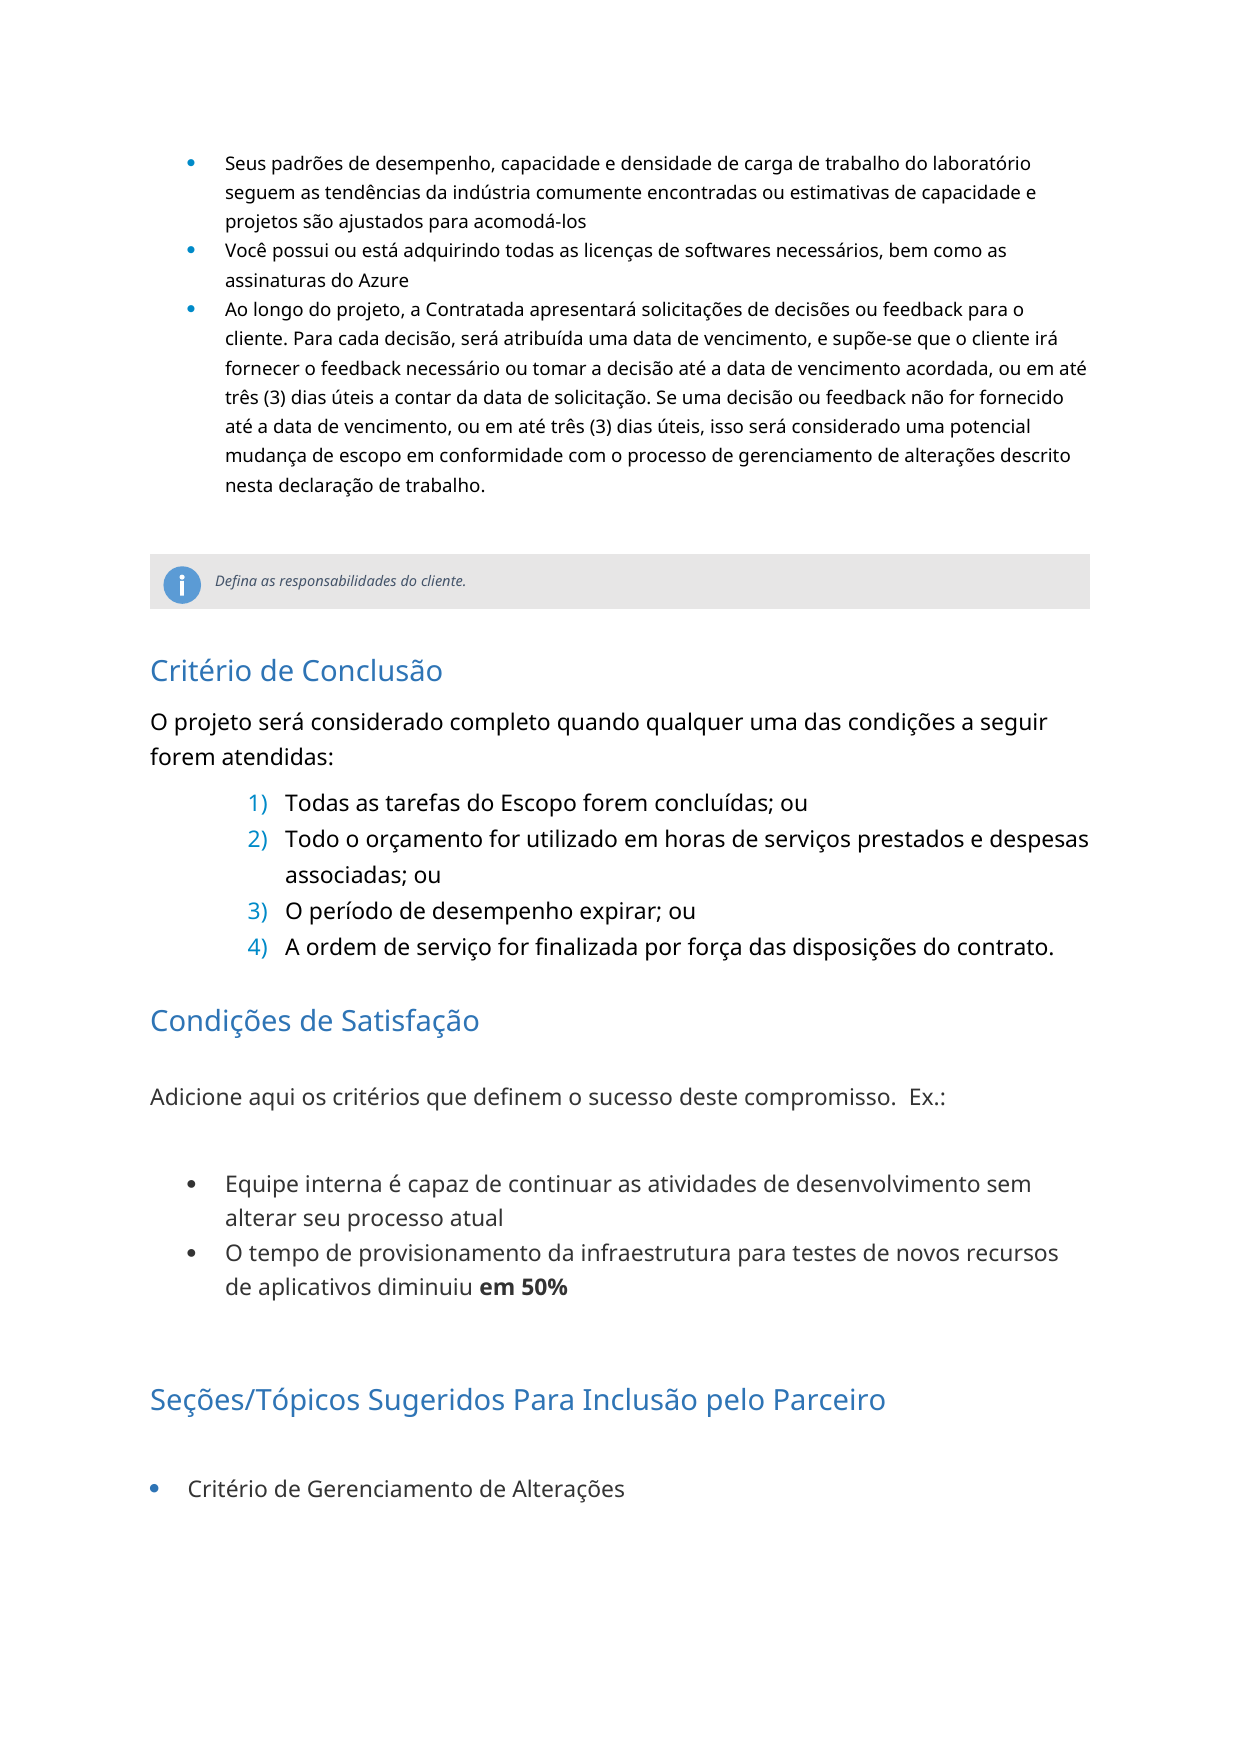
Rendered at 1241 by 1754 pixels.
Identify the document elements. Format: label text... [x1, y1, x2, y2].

list Seus padrões de desempenho, capacidade e densidade de carga de trabalho do laboratório seguem as tendências da indústria comumente encontradas ou estimativas de capacidade e projetos são ajustados para acomodá-los [187, 150, 1090, 234]
table_header [150, 554, 215, 609]
text A ordem de serviço for finalizada por força das disposições do contrato. [247, 931, 1090, 962]
list Critério de Gerenciamento de Alterações [150, 1473, 1090, 1504]
text Adicione aqui os critérios que definem o sucesso deste compromisso. Ex.: [150, 1081, 1090, 1112]
list O tempo de provisionamento da infraestrutura para testes de novos recursos de aplicativos diminuiu em 50% [187, 1237, 1090, 1302]
text Critério de Conclusão [150, 650, 1090, 689]
table_header Defina as responsabilidades do cliente. [215, 554, 1090, 609]
list Equipe interna é capaz de continuar as atividades de desenvolvimento sem alterar seu processo atual [187, 1168, 1090, 1233]
list Você possui ou está adquirindo todas as licenças de softwares necessários, bem como as assinaturas do Azure [187, 238, 1090, 293]
text Todas as tarefas do Escopo forem concluídas; ou [247, 787, 1090, 818]
subtitle Seções/Tópicos Sugeridos Para Inclusão pelo Parceiro [150, 1379, 1090, 1419]
text Todo o orçamento for utilizado em horas de serviços prestados e despesas associadas; ou [247, 823, 1090, 890]
text O projeto será considerado completo quando qualquer uma das condições a seguir forem atendidas: [150, 706, 1090, 772]
text O período de desempenho expirar; ou [247, 895, 1090, 926]
subtitle Condições de Satisfação [150, 1000, 1090, 1040]
list Ao longo do projeto, a Contratada apresentará solicitações de decisões ou feedback para o cliente. Para cada decisão, será atribuída uma data de vencimento, e supõe-se que o cliente irá fornecer o feedback necessário ou tomar a decisão até a data de vencimento acordada, ou em até três (3) dias úteis a contar da data de solicitação. Se uma decisão ou feedback não for fornecido até a data de vencimento, ou em até três (3) dias úteis, isso será considerado uma potencial mudança de escopo em conformidade com o processo de gerenciamento de alterações descrito nesta declaração de trabalho. [187, 296, 1090, 497]
